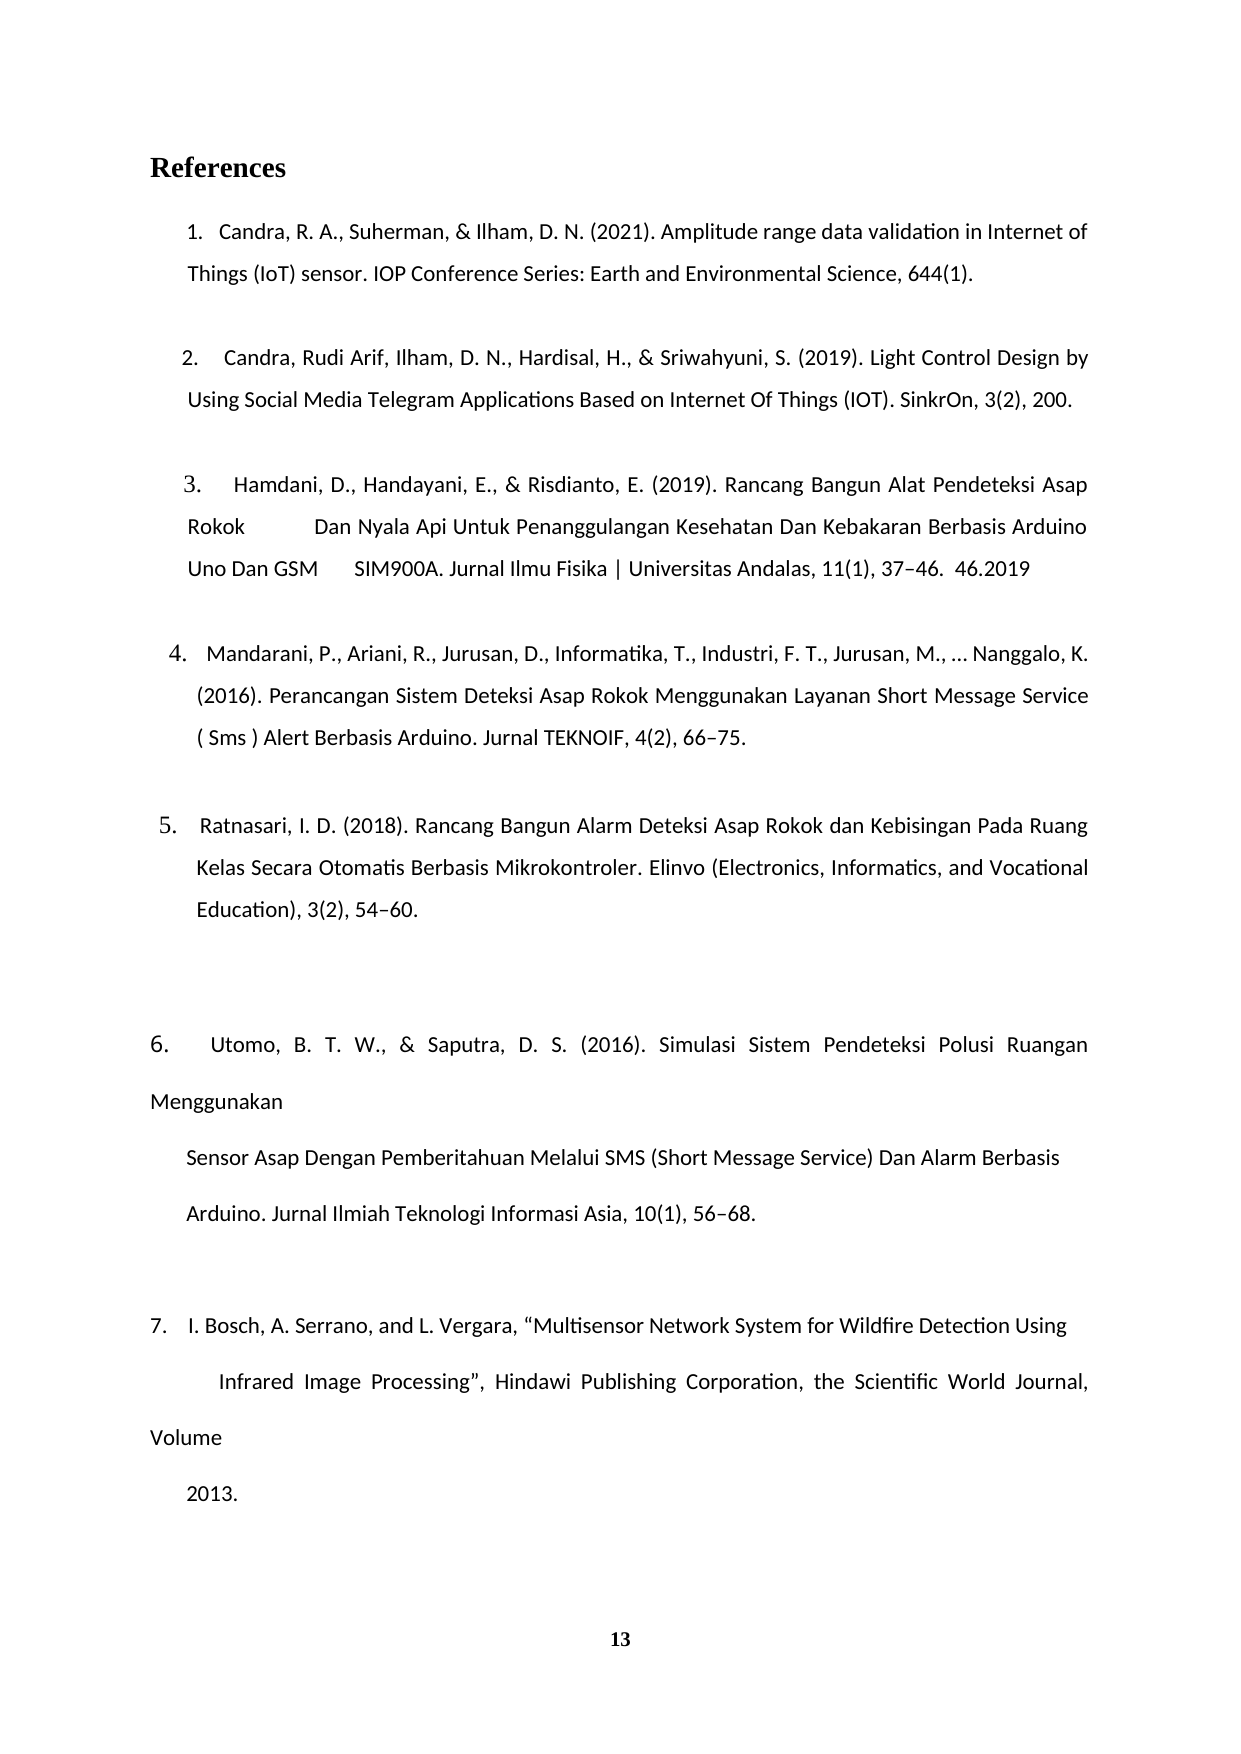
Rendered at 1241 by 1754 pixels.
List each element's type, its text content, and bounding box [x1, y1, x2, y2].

text 1. Candra, R. A., Suherman, & Ilham, D. N. (2021). Amplitude range data validation in Internet of Things (IoT) sensor. IOP Conference Series: Earth and Environmental Science, 644(1). [150, 217, 1090, 287]
text 7. I. Bosch, A. Serrano, and L. Vergara, “Multisensor Network System for Wildfire Detection Using [150, 1311, 1090, 1339]
text 2. Candra, Rudi Arif, Ilham, D. N., Hardisal, H., & Sriwahyuni, S. (2019). Light Control Design by Using Social Media Telegram Applications Based on Internet Of Things (IOT). SinkrOn, 3(2), 200. [150, 343, 1090, 413]
text 5. Ratnasari, I. D. (2018). Rancang Bangun Alarm Deteksi Asap Rokok dan Kebisingan Pada Ruang Kelas Secara Otomatis Berbasis Mikrokontroler. Elinvo (Electronics, Informatics, and Vocational Education), 3(2), 54–60. [150, 810, 1090, 923]
text References [150, 150, 1090, 183]
text 3. Hamdani, D., Handayani, E., & Risdianto, E. (2019). Rancang Bangun Alat Pendeteksi Asap Rokok Dan Nyala Api Untuk Penanggulangan Kesehatan Dan Kebakaran Berbasis Arduino Uno Dan GSM SIM900A. Jurnal Ilmu Fisika | Universitas Andalas, 11(1), 37–46. 46.2019 [150, 469, 1090, 582]
text Infrared Image Processing”, Hindawi Publishing Corporation, the Scientific World Journal, Volume [150, 1367, 1090, 1451]
text 2013. [150, 1479, 1090, 1507]
text 6. Utomo, B. T. W., & Saputra, D. S. (2016). Simulasi Sistem Pendeteksi Polusi Ruangan Menggunakan [150, 1027, 1090, 1115]
text 4. Mandarani, P., Ariani, R., Jurusan, D., Informatika, T., Industri, F. T., Jurusan, M., … Nanggalo, K. (2016). Perancangan Sistem Deteksi Asap Rokok Menggunakan Layanan Short Message Service ( Sms ) Alert Berbasis Arduino. Jurnal TEKNOIF, 4(2), 66–75. [150, 638, 1090, 751]
text Arduino. Jurnal Ilmiah Teknologi Informasi Asia, 10(1), 56–68. [150, 1199, 1090, 1227]
text Sensor Asap Dengan Pemberitahuan Melalui SMS (Short Message Service) Dan Alarm Berbasis [150, 1143, 1090, 1171]
